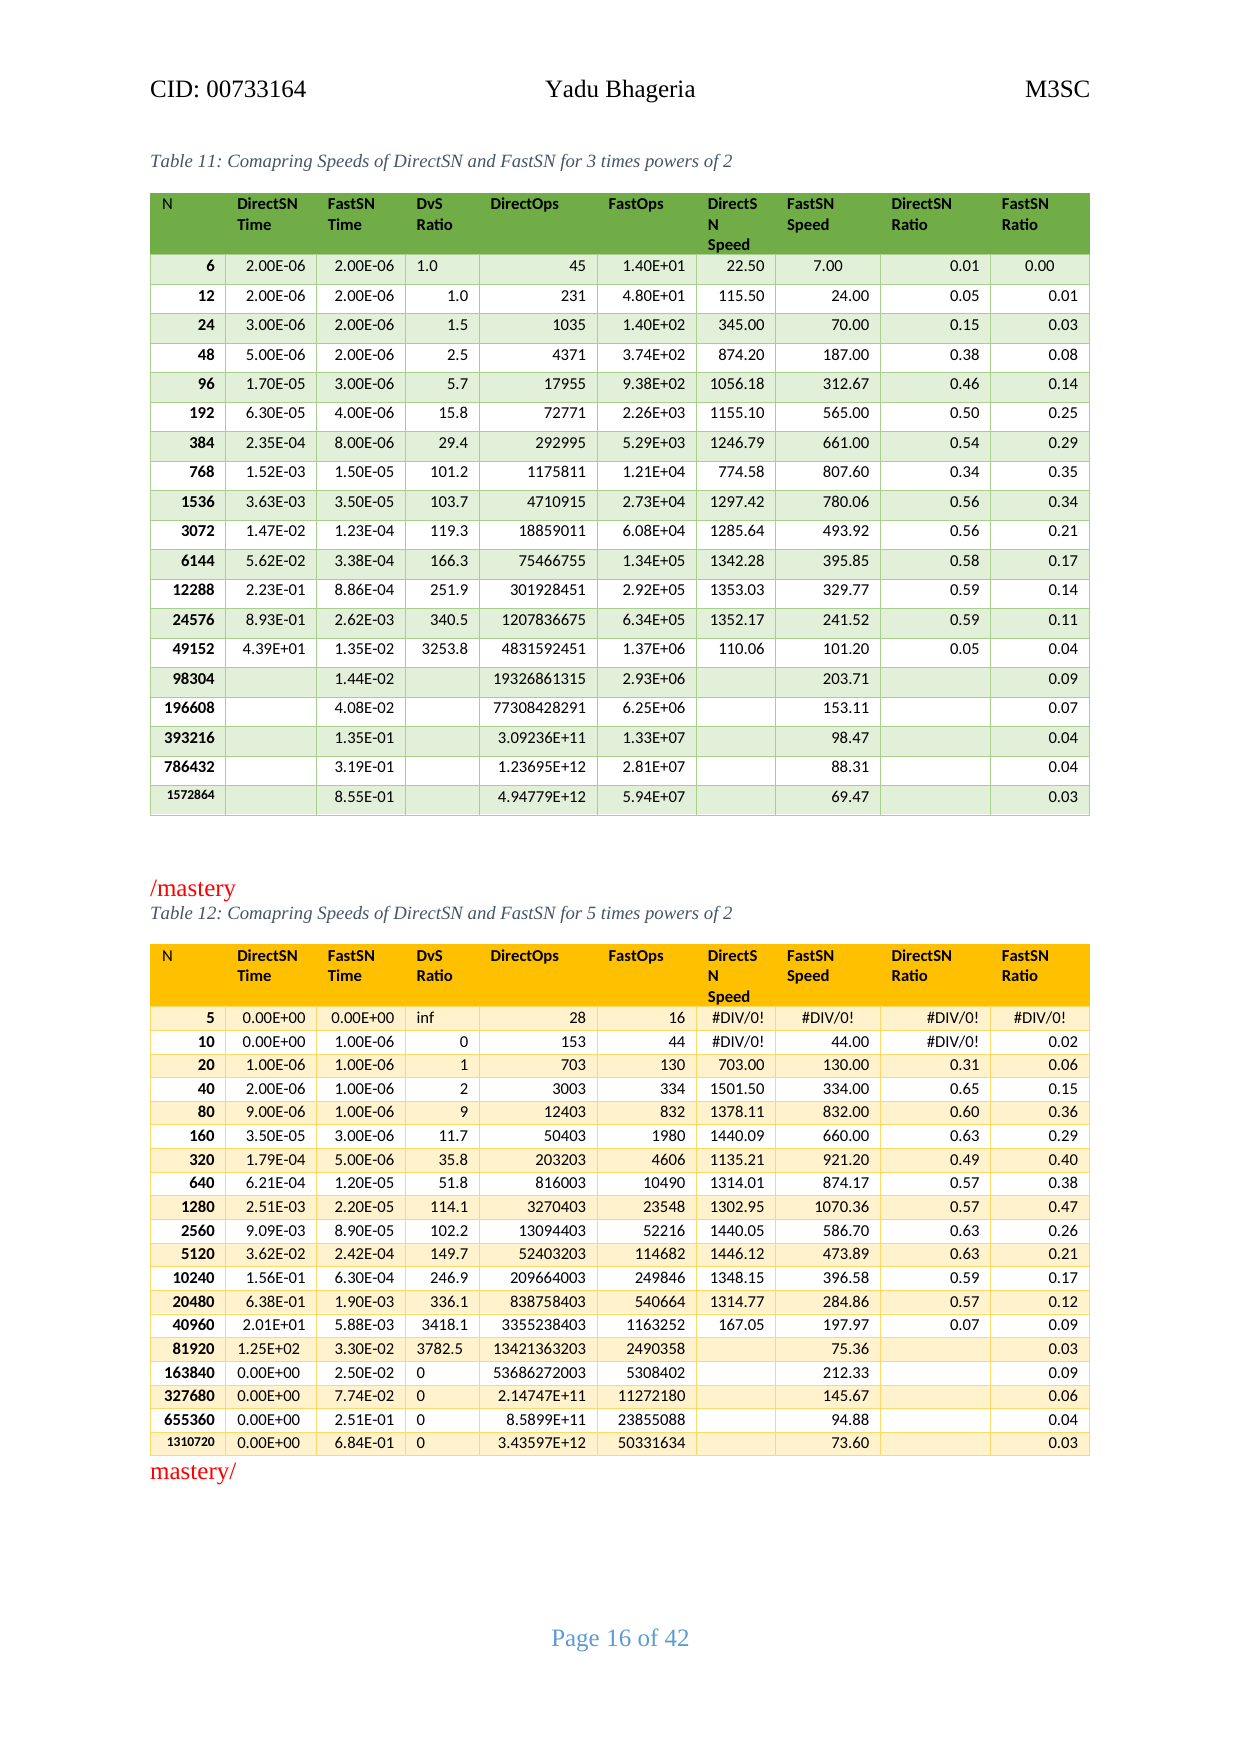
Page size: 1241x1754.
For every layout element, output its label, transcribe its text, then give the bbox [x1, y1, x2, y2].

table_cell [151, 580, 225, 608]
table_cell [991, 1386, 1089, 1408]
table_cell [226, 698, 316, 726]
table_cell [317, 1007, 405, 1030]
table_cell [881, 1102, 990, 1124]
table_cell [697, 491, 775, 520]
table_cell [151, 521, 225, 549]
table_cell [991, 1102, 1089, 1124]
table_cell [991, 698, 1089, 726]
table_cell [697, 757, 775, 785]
table_cell 0.14 [991, 373, 1089, 402]
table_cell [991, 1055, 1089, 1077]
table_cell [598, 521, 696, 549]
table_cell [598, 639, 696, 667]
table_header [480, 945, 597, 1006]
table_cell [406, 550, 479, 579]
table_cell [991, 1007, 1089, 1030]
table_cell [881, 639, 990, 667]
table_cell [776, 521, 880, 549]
table_cell 0.01 [991, 285, 1089, 313]
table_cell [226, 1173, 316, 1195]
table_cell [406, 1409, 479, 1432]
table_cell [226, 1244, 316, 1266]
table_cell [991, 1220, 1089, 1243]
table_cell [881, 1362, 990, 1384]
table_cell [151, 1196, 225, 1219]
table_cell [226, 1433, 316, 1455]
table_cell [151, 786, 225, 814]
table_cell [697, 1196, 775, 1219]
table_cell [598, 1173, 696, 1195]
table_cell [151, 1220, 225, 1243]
table_cell 2.00E-06 [317, 255, 405, 284]
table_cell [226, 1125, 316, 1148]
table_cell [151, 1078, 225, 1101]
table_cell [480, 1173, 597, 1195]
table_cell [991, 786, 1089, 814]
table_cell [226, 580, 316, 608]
table_cell 48 [151, 344, 225, 372]
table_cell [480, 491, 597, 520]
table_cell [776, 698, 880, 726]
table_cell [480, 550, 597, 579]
table_cell 96 [151, 373, 225, 402]
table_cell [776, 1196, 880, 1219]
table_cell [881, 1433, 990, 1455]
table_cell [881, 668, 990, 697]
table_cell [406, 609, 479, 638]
table_cell 1.0 [406, 285, 479, 313]
table_header FastSN Time [317, 194, 405, 254]
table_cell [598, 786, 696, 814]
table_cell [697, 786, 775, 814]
table_cell 1175811 [480, 462, 597, 490]
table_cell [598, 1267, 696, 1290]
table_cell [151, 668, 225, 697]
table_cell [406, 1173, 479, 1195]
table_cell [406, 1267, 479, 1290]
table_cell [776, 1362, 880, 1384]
table_cell 3.74E+02 [598, 344, 696, 372]
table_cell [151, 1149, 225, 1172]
table_cell 1.5 [406, 314, 479, 343]
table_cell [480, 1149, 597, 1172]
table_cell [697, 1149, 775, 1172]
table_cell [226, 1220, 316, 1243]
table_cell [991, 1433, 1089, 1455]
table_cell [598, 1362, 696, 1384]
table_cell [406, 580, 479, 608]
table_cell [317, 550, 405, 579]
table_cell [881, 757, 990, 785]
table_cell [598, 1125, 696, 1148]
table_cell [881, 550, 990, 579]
table_cell 874.20 [697, 344, 775, 372]
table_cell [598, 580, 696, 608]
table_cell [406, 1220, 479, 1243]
table_cell 6.30E-05 [226, 403, 316, 431]
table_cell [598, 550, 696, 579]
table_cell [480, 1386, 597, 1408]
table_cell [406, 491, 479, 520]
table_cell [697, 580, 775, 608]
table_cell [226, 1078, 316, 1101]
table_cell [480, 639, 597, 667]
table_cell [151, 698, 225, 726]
table_header DirectOps [480, 194, 597, 254]
table_cell 8.00E-06 [317, 432, 405, 461]
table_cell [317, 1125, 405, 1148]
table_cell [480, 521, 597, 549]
table_cell 192 [151, 403, 225, 431]
table_cell 0.03 [991, 314, 1089, 343]
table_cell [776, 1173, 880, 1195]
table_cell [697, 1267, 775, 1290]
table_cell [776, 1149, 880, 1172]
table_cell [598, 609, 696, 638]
table_cell 1.50E-05 [317, 462, 405, 490]
table_cell 101.2 [406, 462, 479, 490]
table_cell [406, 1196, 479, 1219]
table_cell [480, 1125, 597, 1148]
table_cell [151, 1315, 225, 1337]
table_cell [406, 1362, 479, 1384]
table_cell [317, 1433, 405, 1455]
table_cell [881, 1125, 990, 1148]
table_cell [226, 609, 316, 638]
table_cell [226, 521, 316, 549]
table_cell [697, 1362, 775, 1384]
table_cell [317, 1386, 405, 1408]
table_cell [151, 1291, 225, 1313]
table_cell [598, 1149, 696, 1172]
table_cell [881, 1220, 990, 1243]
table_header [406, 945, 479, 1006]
table_cell 6 [151, 255, 225, 284]
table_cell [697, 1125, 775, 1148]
table_cell 1536 [151, 491, 225, 520]
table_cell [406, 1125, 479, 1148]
text mastery/ [150, 1456, 1090, 1485]
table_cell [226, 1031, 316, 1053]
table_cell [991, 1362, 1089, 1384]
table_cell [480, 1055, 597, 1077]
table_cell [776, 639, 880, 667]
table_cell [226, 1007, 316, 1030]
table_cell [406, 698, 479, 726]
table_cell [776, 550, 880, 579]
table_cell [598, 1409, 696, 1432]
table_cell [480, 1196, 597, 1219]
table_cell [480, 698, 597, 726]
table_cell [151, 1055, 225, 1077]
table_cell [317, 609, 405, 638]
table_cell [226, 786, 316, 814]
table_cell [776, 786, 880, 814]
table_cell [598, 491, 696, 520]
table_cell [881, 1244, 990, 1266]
table_cell 1.21E+04 [598, 462, 696, 490]
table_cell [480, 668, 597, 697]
table_cell 0.54 [881, 432, 990, 461]
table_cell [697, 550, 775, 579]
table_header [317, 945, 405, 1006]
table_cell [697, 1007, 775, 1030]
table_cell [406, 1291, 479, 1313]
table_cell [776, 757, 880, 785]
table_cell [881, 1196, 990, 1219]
table_cell 0.35 [991, 462, 1089, 490]
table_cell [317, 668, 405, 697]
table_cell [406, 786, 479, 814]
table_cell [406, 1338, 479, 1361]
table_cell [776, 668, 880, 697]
table_cell 3.00E-06 [226, 314, 316, 343]
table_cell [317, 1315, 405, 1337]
table_cell 1056.18 [697, 373, 775, 402]
table_cell 2.00E-06 [317, 314, 405, 343]
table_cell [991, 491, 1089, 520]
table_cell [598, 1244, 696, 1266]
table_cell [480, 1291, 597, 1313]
table_cell 1035 [480, 314, 597, 343]
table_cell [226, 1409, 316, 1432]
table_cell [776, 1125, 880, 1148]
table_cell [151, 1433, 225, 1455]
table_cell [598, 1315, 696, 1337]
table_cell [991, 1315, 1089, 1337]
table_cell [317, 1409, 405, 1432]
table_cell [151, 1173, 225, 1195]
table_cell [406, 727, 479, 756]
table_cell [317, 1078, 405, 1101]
table_cell 345.00 [697, 314, 775, 343]
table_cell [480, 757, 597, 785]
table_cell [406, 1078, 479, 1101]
table_cell 0.38 [881, 344, 990, 372]
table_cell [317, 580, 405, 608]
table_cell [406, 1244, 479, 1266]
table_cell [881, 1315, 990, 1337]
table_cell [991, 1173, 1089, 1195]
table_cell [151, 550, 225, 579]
table_cell 5.00E-06 [226, 344, 316, 372]
table_cell 5.29E+03 [598, 432, 696, 461]
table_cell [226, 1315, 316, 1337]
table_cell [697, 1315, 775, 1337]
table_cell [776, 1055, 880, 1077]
table_cell 3.00E-06 [317, 373, 405, 402]
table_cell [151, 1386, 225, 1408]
table_cell 312.67 [776, 373, 880, 402]
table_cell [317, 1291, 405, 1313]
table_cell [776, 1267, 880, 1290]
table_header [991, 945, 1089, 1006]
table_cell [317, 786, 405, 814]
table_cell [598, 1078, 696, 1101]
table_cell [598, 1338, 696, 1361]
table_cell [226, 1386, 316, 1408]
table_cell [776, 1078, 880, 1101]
table_cell 45 [480, 255, 597, 284]
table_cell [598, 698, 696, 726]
table_cell 807.60 [776, 462, 880, 490]
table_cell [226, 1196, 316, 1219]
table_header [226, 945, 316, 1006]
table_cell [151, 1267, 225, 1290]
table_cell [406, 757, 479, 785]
table_cell 2.00E-06 [226, 255, 316, 284]
table_cell 565.00 [776, 403, 880, 431]
table_header N [151, 194, 225, 254]
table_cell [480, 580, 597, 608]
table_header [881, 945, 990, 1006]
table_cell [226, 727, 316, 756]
table_cell 0.05 [881, 285, 990, 313]
table_cell 1.70E-05 [226, 373, 316, 402]
table_cell 3.63E-03 [226, 491, 316, 520]
table_cell 1.40E+01 [598, 255, 696, 284]
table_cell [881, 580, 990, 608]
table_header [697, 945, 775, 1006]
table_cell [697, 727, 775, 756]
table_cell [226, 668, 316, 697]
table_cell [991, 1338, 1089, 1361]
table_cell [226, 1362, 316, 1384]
table_cell 0.01 [881, 255, 990, 284]
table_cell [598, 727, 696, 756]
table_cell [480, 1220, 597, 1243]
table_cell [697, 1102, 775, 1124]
table_cell 2.26E+03 [598, 403, 696, 431]
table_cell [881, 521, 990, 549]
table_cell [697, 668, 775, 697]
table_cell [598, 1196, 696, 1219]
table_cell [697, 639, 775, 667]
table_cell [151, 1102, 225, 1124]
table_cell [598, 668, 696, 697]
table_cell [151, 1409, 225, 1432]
table_cell 1.40E+02 [598, 314, 696, 343]
table_cell 15.8 [406, 403, 479, 431]
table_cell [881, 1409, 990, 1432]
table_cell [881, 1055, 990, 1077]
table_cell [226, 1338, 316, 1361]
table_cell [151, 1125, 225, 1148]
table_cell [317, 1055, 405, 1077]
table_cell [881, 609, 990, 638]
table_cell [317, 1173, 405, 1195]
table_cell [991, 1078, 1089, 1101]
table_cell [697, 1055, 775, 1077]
table_cell 1246.79 [697, 432, 775, 461]
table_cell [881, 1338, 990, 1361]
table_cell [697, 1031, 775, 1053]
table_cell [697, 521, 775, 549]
text Table 12: Comapring Speeds of DirectSN and FastSN for 5 times powers of 2 [150, 902, 1090, 923]
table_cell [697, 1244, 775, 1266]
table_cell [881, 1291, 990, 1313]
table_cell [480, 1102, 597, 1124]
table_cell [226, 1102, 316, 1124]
table_cell 292995 [480, 432, 597, 461]
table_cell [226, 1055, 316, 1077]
table_cell 0.34 [881, 462, 990, 490]
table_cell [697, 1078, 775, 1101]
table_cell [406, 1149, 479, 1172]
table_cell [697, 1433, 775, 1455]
table_cell 774.58 [697, 462, 775, 490]
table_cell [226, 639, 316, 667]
table_cell 1155.10 [697, 403, 775, 431]
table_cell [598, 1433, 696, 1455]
table_cell 0.00 [991, 255, 1089, 284]
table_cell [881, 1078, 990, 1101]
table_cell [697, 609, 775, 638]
table_cell 231 [480, 285, 597, 313]
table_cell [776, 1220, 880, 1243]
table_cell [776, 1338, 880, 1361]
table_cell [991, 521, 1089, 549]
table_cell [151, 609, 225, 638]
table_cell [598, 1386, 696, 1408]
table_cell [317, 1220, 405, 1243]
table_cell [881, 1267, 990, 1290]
table_cell 70.00 [776, 314, 880, 343]
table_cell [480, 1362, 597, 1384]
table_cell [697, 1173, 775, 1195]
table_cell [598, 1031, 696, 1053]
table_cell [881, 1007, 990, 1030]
table_header DvS Ratio [406, 194, 479, 254]
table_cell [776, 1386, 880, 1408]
table_cell 187.00 [776, 344, 880, 372]
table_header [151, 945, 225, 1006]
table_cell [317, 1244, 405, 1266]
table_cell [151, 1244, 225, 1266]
table_cell 384 [151, 432, 225, 461]
table_cell 2.00E-06 [226, 285, 316, 313]
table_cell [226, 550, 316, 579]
table_cell 72771 [480, 403, 597, 431]
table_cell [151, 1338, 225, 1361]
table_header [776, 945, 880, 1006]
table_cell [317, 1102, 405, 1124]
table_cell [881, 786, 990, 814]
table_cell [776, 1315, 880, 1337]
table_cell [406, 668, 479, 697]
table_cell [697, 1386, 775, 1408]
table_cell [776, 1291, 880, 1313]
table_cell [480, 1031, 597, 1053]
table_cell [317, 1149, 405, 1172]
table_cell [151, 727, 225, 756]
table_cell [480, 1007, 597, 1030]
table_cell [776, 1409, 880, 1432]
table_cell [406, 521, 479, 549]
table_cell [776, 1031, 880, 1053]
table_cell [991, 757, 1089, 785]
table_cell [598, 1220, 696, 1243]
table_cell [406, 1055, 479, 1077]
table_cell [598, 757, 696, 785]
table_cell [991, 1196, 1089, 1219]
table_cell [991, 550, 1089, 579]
table_header FastOps [598, 194, 696, 254]
table_cell 0.50 [881, 403, 990, 431]
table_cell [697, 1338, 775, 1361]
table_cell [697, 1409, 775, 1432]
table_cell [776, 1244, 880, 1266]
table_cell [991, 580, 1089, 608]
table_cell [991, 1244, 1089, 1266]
table_cell 0.15 [881, 314, 990, 343]
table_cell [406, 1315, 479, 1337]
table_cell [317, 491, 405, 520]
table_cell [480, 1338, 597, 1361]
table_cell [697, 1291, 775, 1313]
table_cell 1.52E-03 [226, 462, 316, 490]
table_cell 2.35E-04 [226, 432, 316, 461]
table_cell 12 [151, 285, 225, 313]
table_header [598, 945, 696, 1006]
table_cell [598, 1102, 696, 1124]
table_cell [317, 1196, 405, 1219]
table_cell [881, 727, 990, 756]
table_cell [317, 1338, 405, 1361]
table_cell 24 [151, 314, 225, 343]
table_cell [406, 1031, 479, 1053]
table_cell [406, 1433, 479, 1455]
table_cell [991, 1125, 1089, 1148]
table_header DirectSN Speed [697, 194, 775, 254]
table_cell 661.00 [776, 432, 880, 461]
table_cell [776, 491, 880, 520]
table_header DirectSN Ratio [881, 194, 990, 254]
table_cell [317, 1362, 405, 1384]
table_cell 5.7 [406, 373, 479, 402]
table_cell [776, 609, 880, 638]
table_cell 4.00E-06 [317, 403, 405, 431]
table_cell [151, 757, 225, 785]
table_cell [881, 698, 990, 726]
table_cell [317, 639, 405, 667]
table_cell 17955 [480, 373, 597, 402]
table_cell 2.00E-06 [317, 344, 405, 372]
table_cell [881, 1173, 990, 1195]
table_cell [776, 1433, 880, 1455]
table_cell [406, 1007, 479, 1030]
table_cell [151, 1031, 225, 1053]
table_cell 2.00E-06 [317, 285, 405, 313]
table_cell 0.46 [881, 373, 990, 402]
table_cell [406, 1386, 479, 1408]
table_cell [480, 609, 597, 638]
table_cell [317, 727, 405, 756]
table_cell 7.00 [776, 255, 880, 284]
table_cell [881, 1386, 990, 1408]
table_cell 0.25 [991, 403, 1089, 431]
table_cell 4.80E+01 [598, 285, 696, 313]
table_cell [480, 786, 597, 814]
table_header DirectSN Time [226, 194, 316, 254]
table_cell 115.50 [697, 285, 775, 313]
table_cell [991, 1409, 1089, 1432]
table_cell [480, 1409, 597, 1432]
table_cell 0.29 [991, 432, 1089, 461]
table_cell 24.00 [776, 285, 880, 313]
table_cell 2.5 [406, 344, 479, 372]
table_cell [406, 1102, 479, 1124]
table_cell 22.50 [697, 255, 775, 284]
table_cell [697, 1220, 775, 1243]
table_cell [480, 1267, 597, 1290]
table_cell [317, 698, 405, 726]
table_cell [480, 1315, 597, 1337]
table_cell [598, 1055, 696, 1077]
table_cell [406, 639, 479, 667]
table_header FastSN Speed [776, 194, 880, 254]
table_cell 0.08 [991, 344, 1089, 372]
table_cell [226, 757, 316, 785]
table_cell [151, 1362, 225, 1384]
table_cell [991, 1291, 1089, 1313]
table_cell 29.4 [406, 432, 479, 461]
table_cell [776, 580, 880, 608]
table_cell 768 [151, 462, 225, 490]
table_cell 1.0 [406, 255, 479, 284]
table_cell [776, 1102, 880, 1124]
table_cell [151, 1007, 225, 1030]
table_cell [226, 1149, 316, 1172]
table_cell 4371 [480, 344, 597, 372]
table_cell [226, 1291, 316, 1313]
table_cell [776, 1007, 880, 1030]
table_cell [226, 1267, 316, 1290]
table_header FastSN Ratio [991, 194, 1089, 254]
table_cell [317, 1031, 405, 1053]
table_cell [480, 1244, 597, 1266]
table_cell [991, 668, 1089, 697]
table_cell 9.38E+02 [598, 373, 696, 402]
text Table 11: Comapring Speeds of DirectSN and FastSN for 3 times powers of 2 [150, 150, 1090, 172]
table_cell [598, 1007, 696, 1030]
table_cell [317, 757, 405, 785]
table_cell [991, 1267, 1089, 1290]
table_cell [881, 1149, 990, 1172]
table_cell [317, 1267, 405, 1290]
text /mastery [150, 873, 1090, 902]
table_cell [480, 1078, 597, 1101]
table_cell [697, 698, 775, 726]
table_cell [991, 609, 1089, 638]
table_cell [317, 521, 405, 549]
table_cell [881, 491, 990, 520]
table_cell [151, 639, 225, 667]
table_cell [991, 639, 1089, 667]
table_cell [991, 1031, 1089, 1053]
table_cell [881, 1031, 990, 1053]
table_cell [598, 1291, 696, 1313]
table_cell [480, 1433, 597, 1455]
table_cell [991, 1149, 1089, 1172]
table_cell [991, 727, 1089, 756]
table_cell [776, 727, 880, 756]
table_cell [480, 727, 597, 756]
